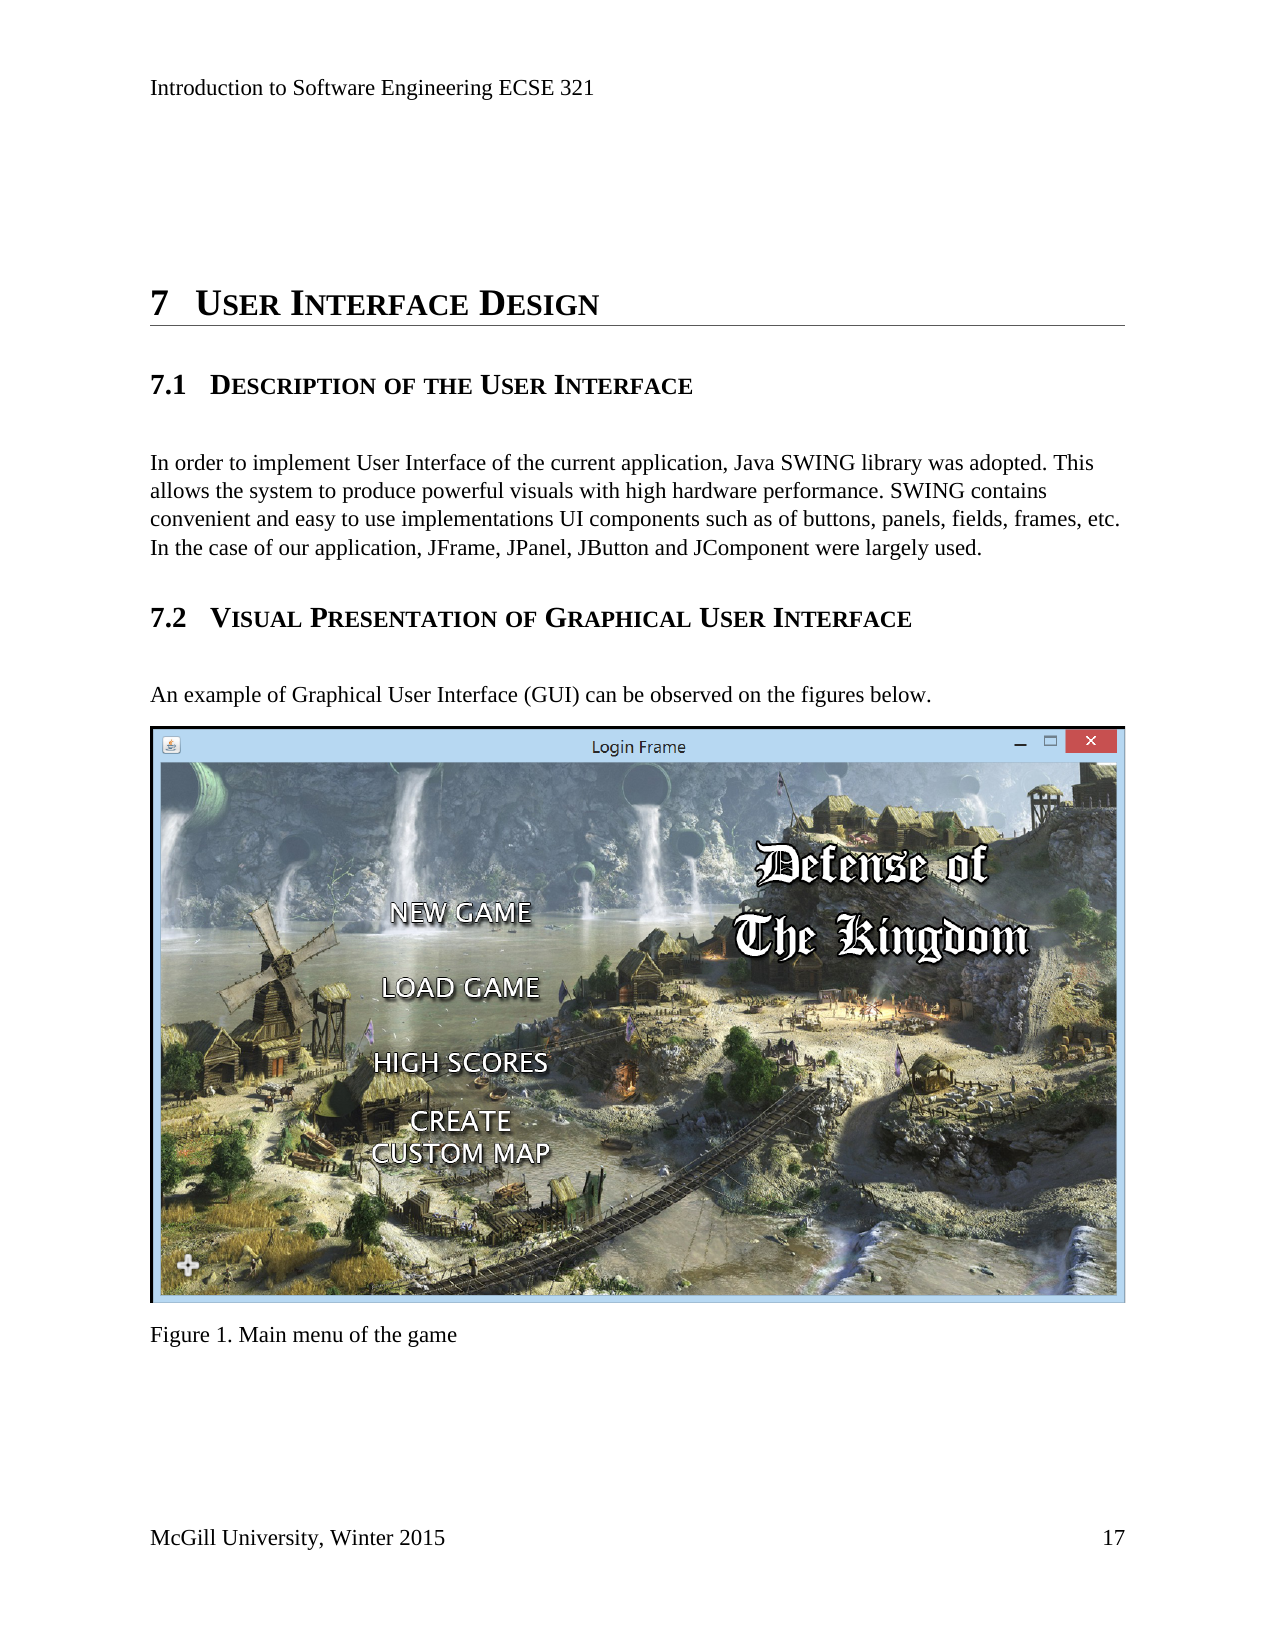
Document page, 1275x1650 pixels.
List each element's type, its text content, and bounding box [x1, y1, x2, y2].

text An example of Graphical User Interface (GUI) can be observed on the figures below. [150, 681, 1125, 707]
subtitle User Interface Design [150, 280, 1125, 325]
text In order to implement User Interface of the current application, Java SWING library was adopted. This allows the system to produce powerful visuals with high hardware performance. SWING contains convenient and easy to use implementations UI components such as of buttons, panels, fields, frames, etc. In the case of our application, JFrame, JPanel, JButton and JComponent were largely used. [150, 448, 1125, 560]
picture [150, 726, 1125, 1303]
subtitle Visual Presentation of Graphical User Interface [150, 600, 1125, 633]
text Figure 1. Main menu of the game [150, 1321, 1125, 1347]
subtitle Description of the User Interface [150, 367, 1125, 401]
